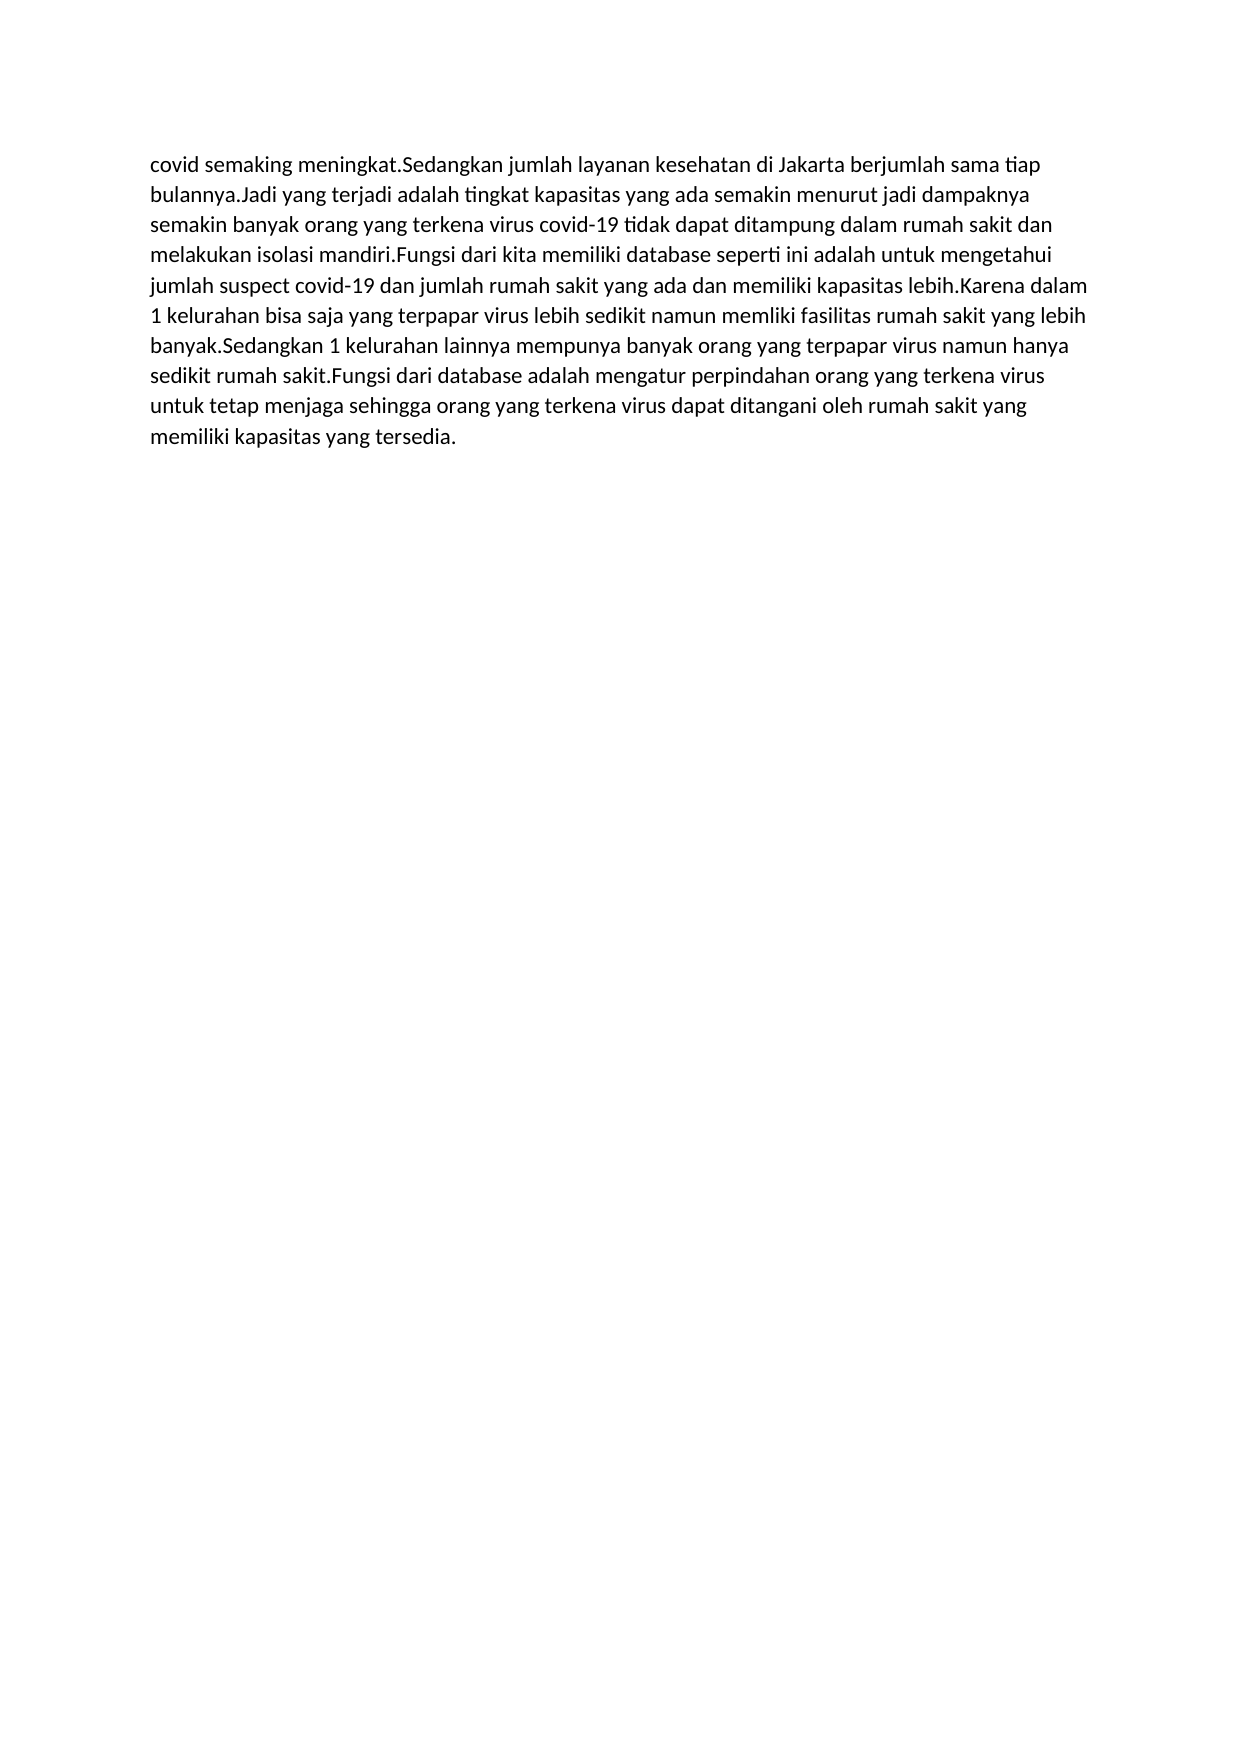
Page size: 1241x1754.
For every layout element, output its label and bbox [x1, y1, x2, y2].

text [150, 150, 1090, 450]
